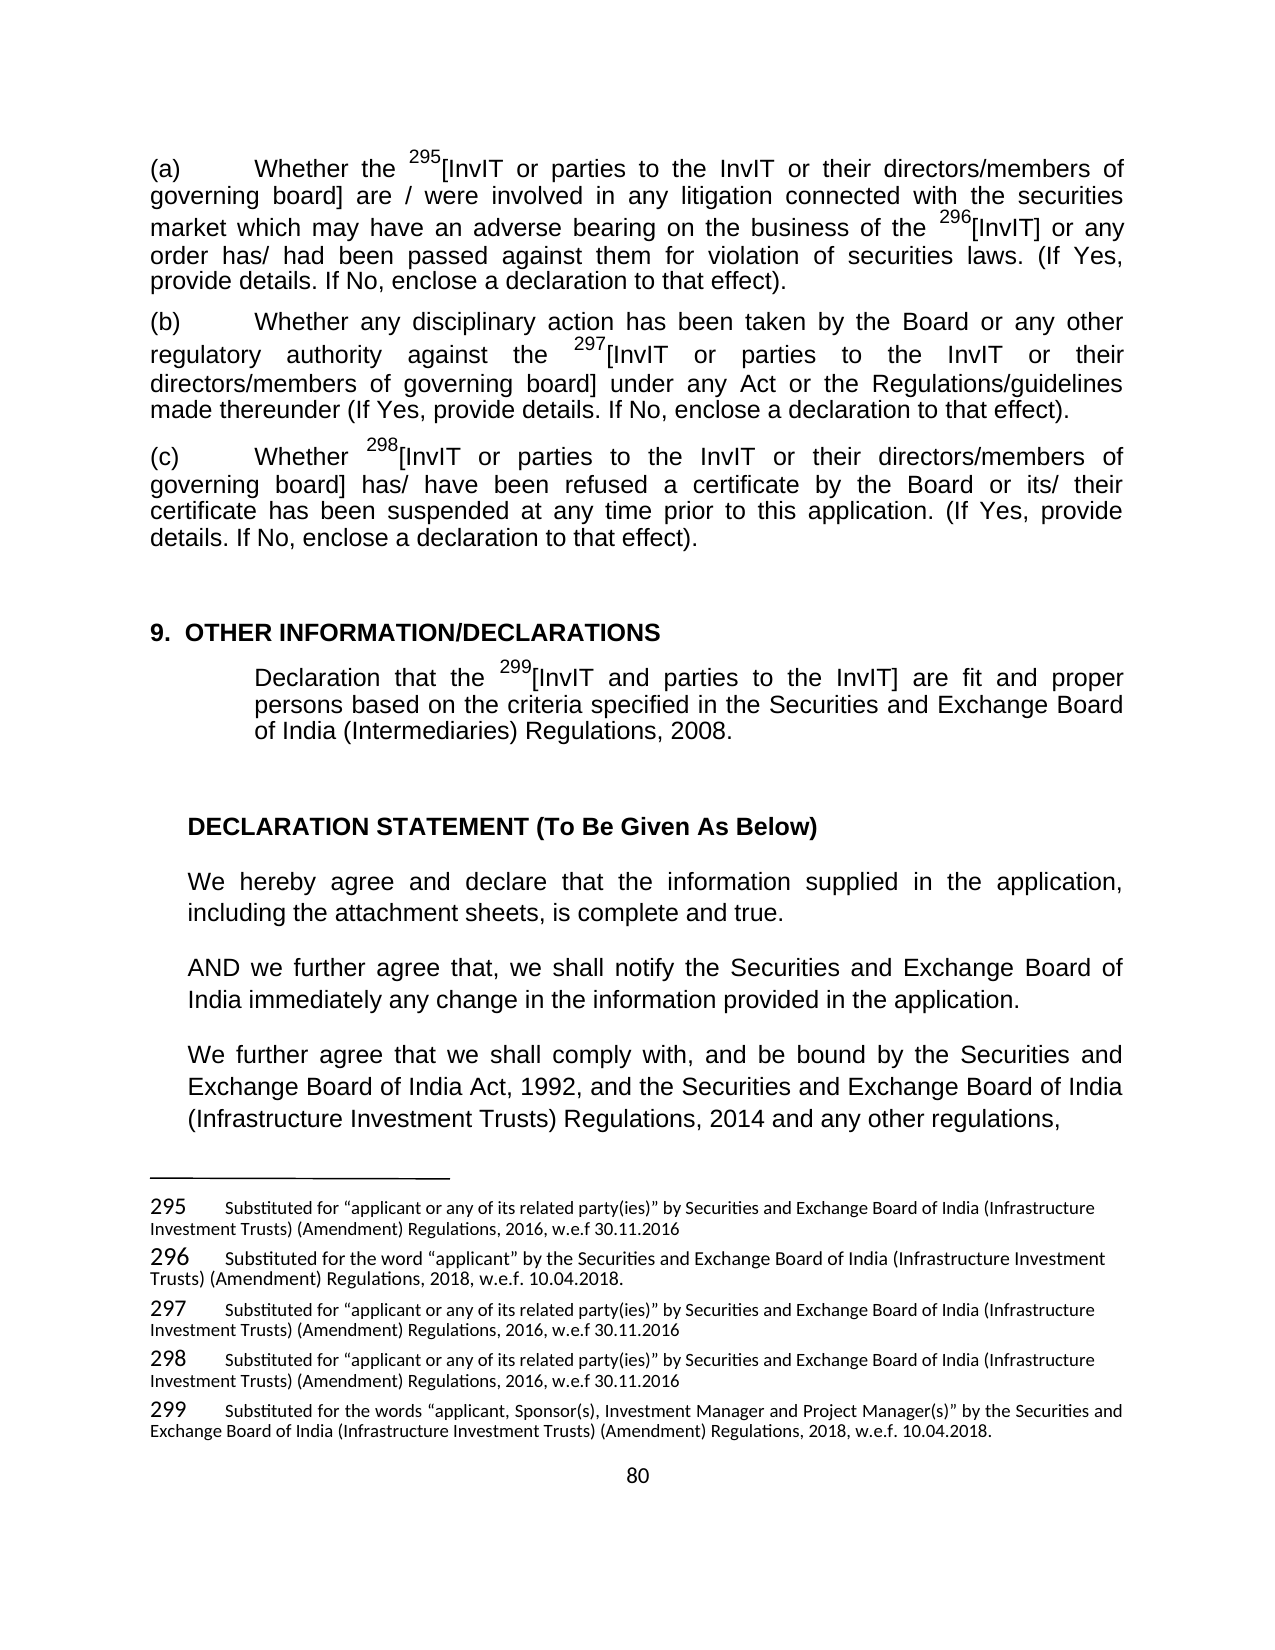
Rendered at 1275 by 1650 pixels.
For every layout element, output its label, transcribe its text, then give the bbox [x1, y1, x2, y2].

list Substituted for the word “applicant” by the Securities and Exchange Board of India (Infrastructure Investment Trusts) (Amendment) Regulations, 2018, w.e.f. 10.04.2018. [150, 1245, 1125, 1291]
text We hereby agree and declare that the information supplied in the application, including the attachment sheets, is complete and true. [187, 867, 1125, 927]
text AND we further agree that, we shall notify the Securities and Exchange Board of India immediately any change in the information provided in the application. [187, 953, 1125, 1014]
list Substituted for “applicant or any of its related party(ies)” by Securities and Exchange Board of India (Infrastructure Investment Trusts) (Amendment) Regulations, 2016, w.e.f 30.11.2016 [150, 1296, 1125, 1341]
list Whether the 295[InvIT or parties to the InvIT or their directors/members of governing board] are / were involved in any litigation connected with the securities market which may have an adverse bearing on the business of the 296[InvIT] or any order has/ had been passed against them for violation of securities laws. (If Yes, provide details. If No, enclose a declaration to that effect). [150, 150, 1125, 295]
text Declaration that the 299[InvIT and parties to the InvIT] are fit and proper persons based on the criteria specified in the Securities and Exchange Board of India (Intermediaries) Regulations, 2008. [254, 659, 1125, 745]
text We further agree that we shall comply with, and be bound by the Securities and Exchange Board of India Act, 1992, and the Securities and Exchange Board of India (Infrastructure Investment Trusts) Regulations, 2014 and any other regulations, [187, 1039, 1125, 1133]
text 9. OTHER INFORMATION/DECLARATIONS [150, 618, 1125, 647]
text DECLARATION STATEMENT (To Be Given As Below) [187, 812, 1125, 840]
list Substituted for “applicant or any of its related party(ies)” by Securities and Exchange Board of India (Infrastructure Investment Trusts) (Amendment) Regulations, 2016, w.e.f 30.11.2016 [150, 1346, 1125, 1392]
list Substituted for “applicant or any of its related party(ies)” by Securities and Exchange Board of India (Infrastructure Investment Trusts) (Amendment) Regulations, 2016, w.e.f 30.11.2016 [150, 1194, 1125, 1240]
text 80 [150, 1462, 1125, 1489]
list Whether 298[InvIT or parties to the InvIT or their directors/members of governing board] has/ have been refused a certificate by the Board or its/ their certificate has been suspended at any time prior to this application. (If Yes, provide details. If No, enclose a declaration to that effect). [150, 437, 1125, 551]
list Substituted for the words “applicant, Sponsor(s), Investment Manager and Project Manager(s)” by the Securities and Exchange Board of India (Infrastructure Investment Trusts) (Amendment) Regulations, 2018, w.e.f. 10.04.2018. [150, 1397, 1125, 1442]
list Whether any disciplinary action has been taken by the Board or any other regulatory authority against the 297[InvIT or parties to the InvIT or their directors/members of governing board] under any Act or the Regulations/guidelines made thereunder (If Yes, provide details. If No, enclose a declaration to that effect). [150, 309, 1125, 424]
